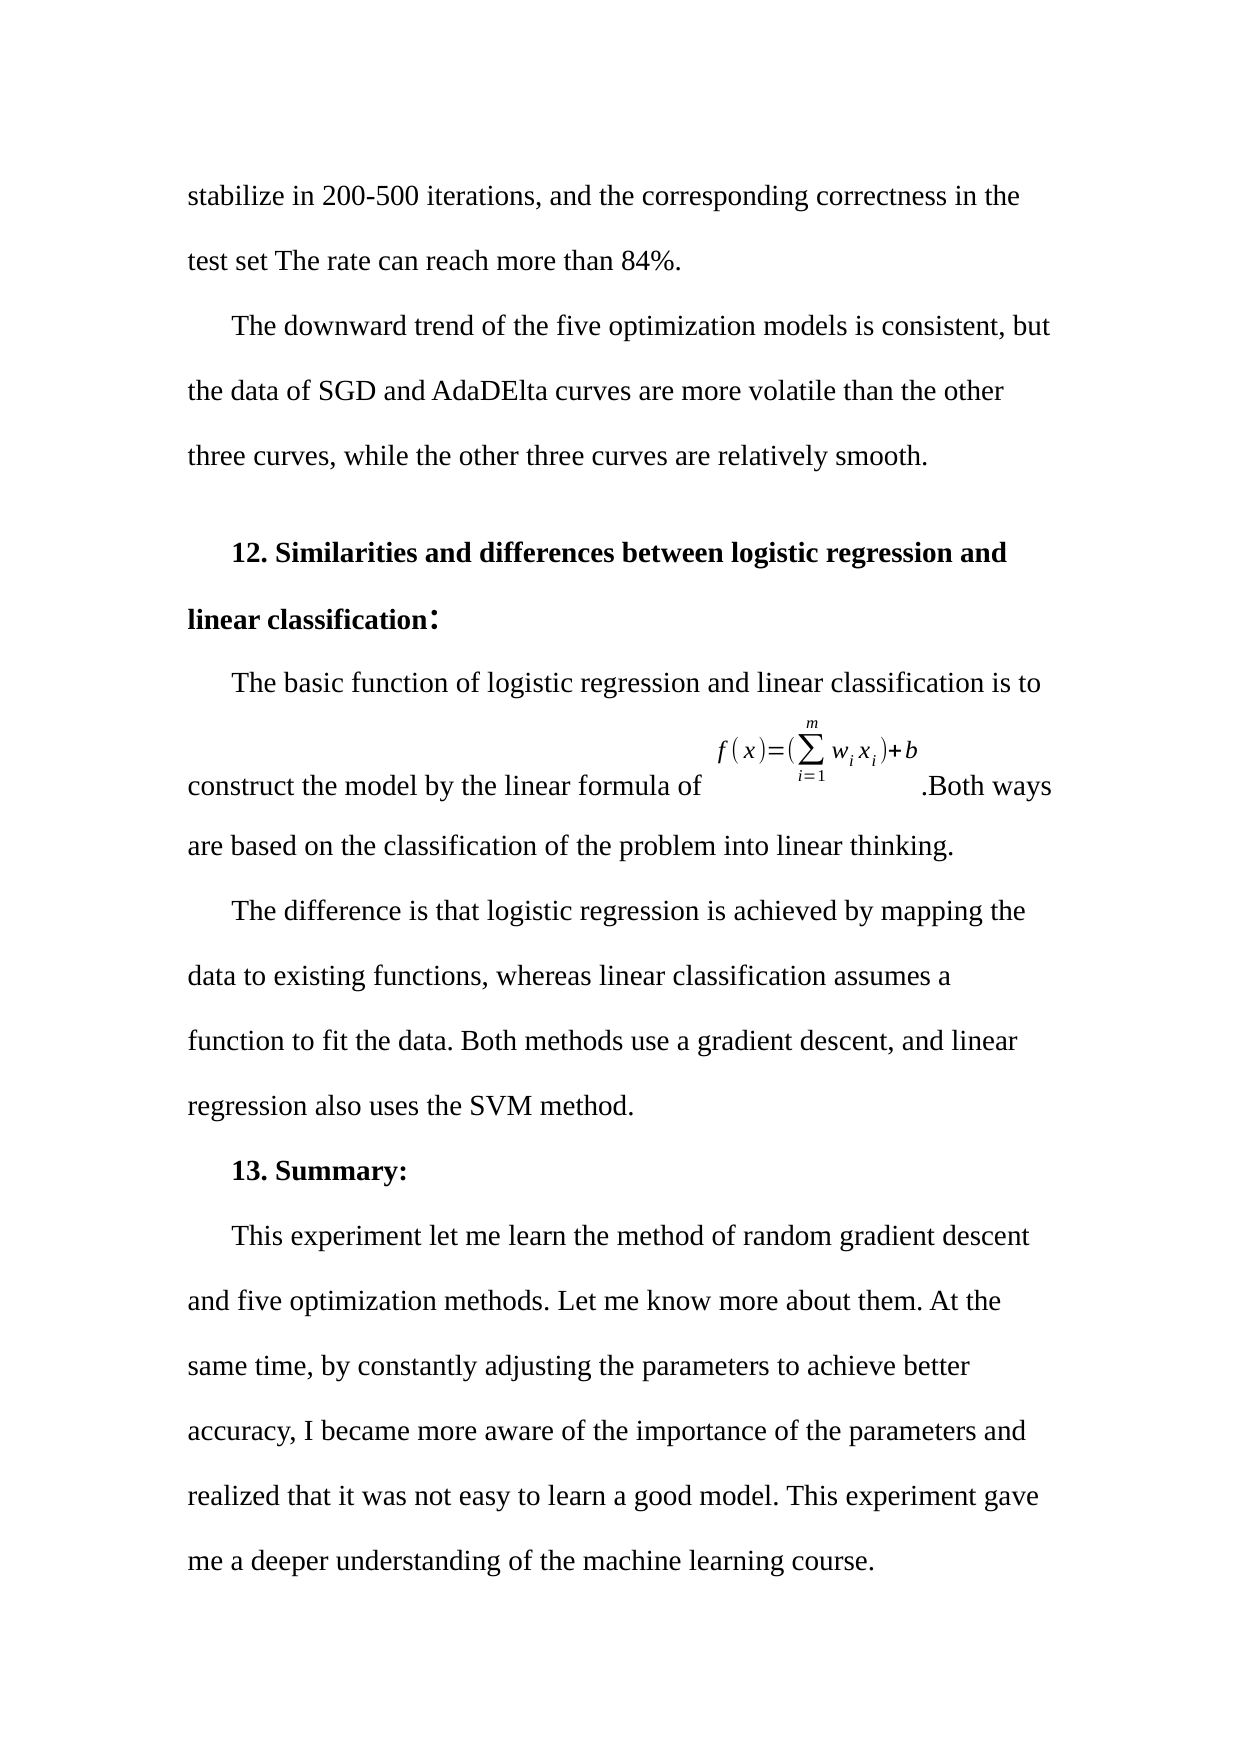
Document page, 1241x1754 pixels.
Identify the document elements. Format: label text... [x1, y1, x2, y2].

text This experiment let me learn the method of random gradient descent and five optimization methods. Let me know more about them. At the same time, by constantly adjusting the parameters to achieve better accuracy, I became more aware of the importance of the parameters and realized that it was not easy to learn a good model. This experiment gave me a deeper understanding of the machine learning course. [187, 1202, 1053, 1592]
text The basic function of logistic regression and linear classification is to construct the model by the linear formula of .Both ways are based on the classification of the problem into linear thinking. [187, 649, 1053, 877]
text 13. Summary: [187, 1137, 1053, 1202]
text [187, 162, 1053, 292]
text 12. Similarities and differences between logistic regression and linear classification： [187, 519, 1053, 649]
text The difference is that logistic regression is achieved by mapping the data to existing functions, whereas linear classification assumes a function to fit the data. Both methods use a gradient descent, and linear regression also uses the SVM method. [187, 877, 1053, 1137]
text The downward trend of the five optimization models is consistent, but the data of SGD and AdaDElta curves are more volatile than the other three curves, while the other three curves are relatively smooth. [187, 292, 1053, 487]
